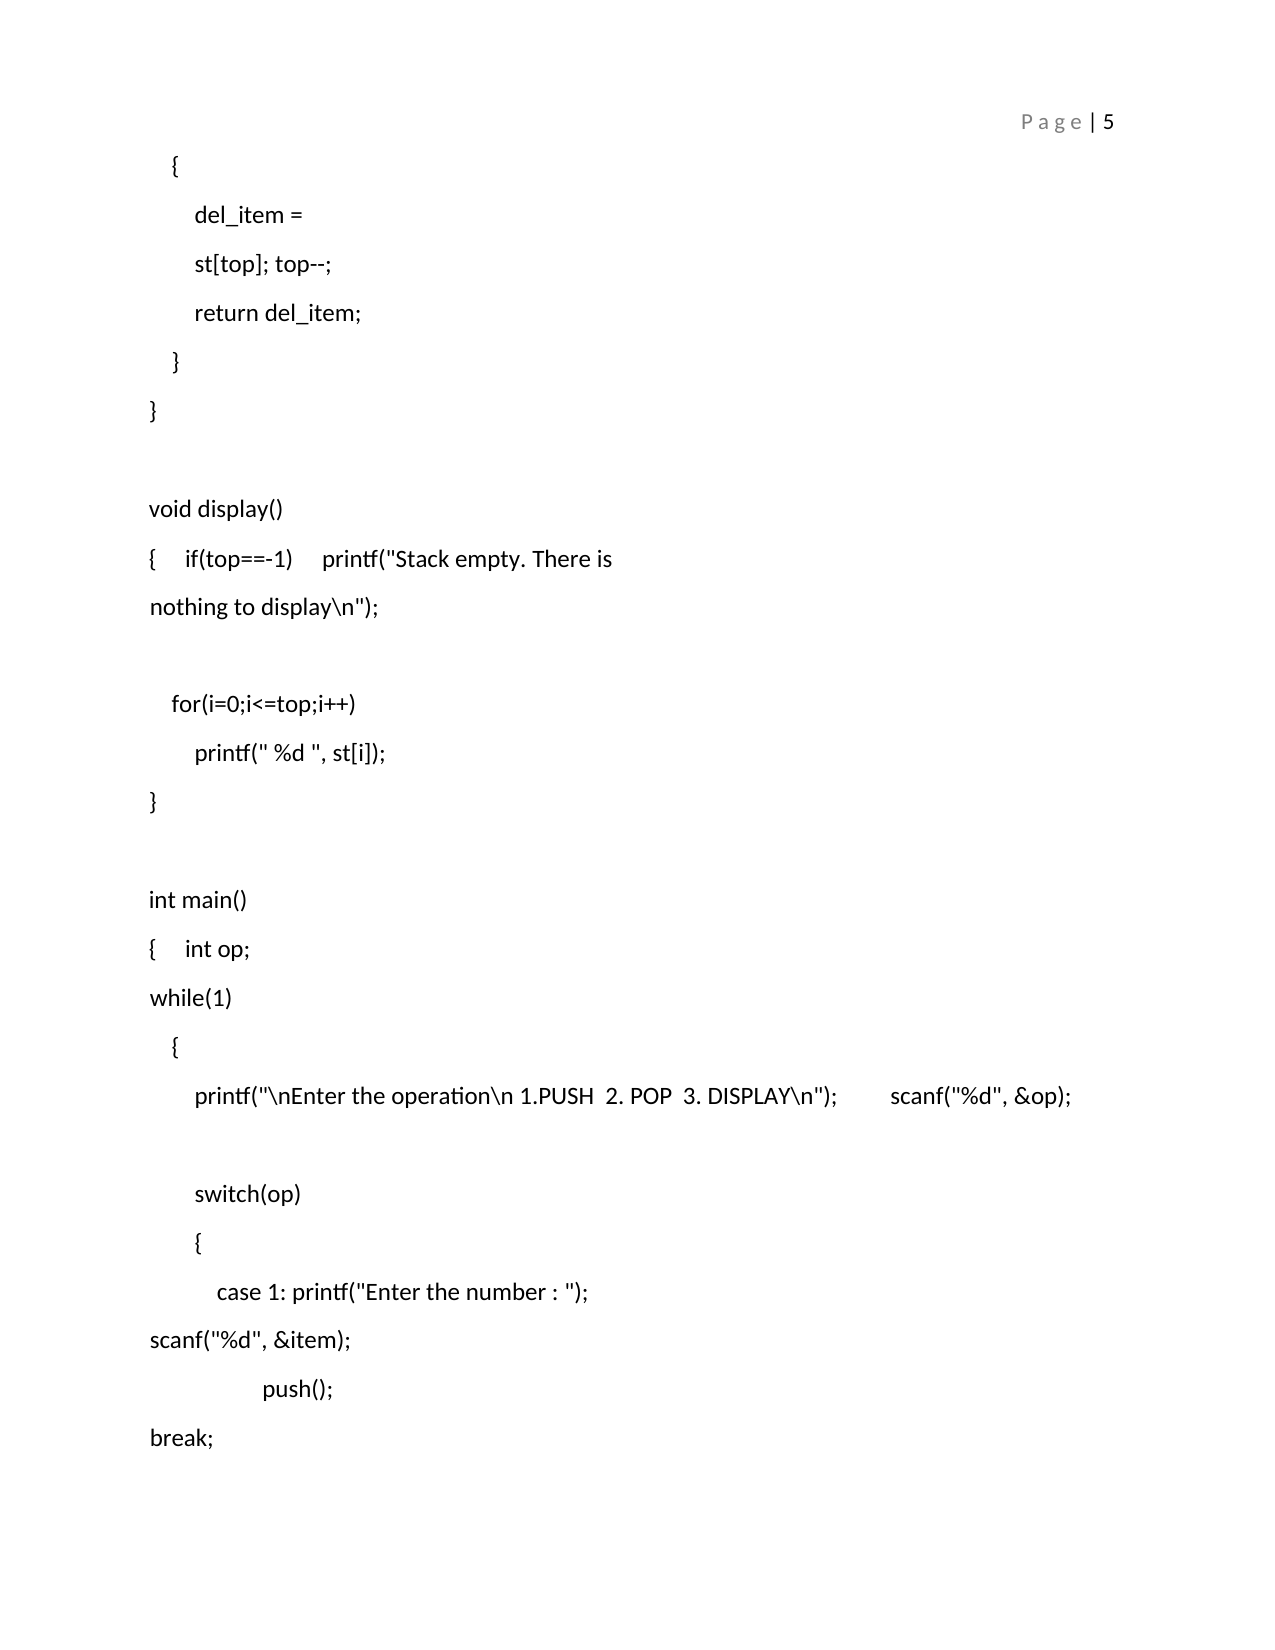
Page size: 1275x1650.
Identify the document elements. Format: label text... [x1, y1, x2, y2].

text } [148, 786, 1160, 816]
text printf("\nEnter the operation\n 1.PUSH 2. POP 3. DISPLAY\n"); scanf("%d", &op); [194, 1080, 1160, 1110]
text { [171, 1031, 1160, 1061]
text del_item = st[top]; top--; [194, 199, 383, 279]
text push(); [262, 1373, 1160, 1404]
text { if(top==-1) printf("Stack empty. There is nothing to display\n"); [148, 543, 696, 622]
text switch(op) [194, 1178, 1160, 1208]
text { [171, 150, 1160, 181]
text case 1: printf("Enter the number : "); scanf("%d", &item); [149, 1276, 591, 1355]
text } [148, 395, 1160, 426]
text { [194, 1227, 1160, 1257]
text break; [149, 1422, 1160, 1453]
text void display() [148, 493, 1160, 524]
text } [171, 346, 1160, 377]
text { int op; while(1) [148, 933, 251, 1012]
text for(i=0;i<=top;i++) printf(" %d ", st[i]); [171, 688, 387, 767]
text return del_item; [194, 297, 1160, 327]
text int main() [148, 884, 1160, 914]
